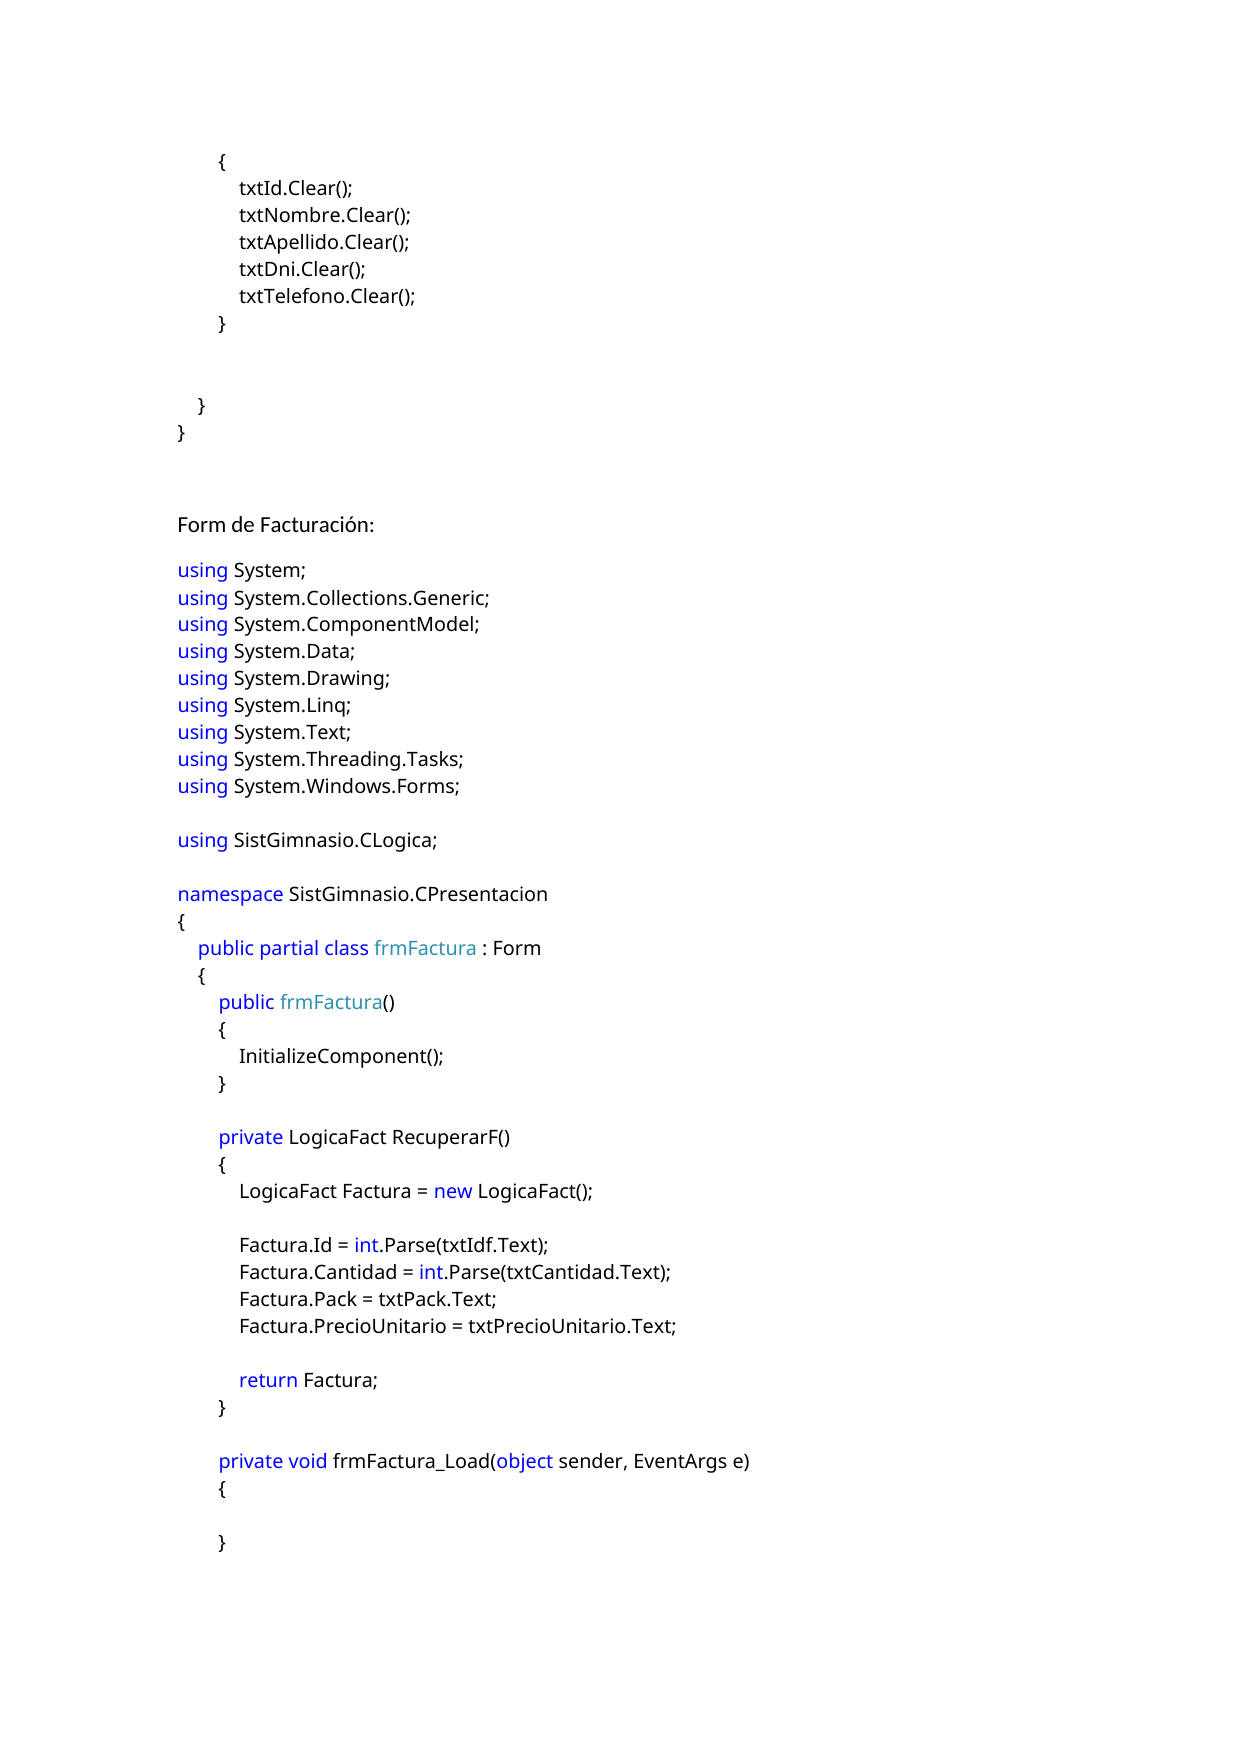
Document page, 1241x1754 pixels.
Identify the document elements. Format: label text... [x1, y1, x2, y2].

text private LogicaFact RecuperarF() [177, 1123, 1063, 1150]
text using System.Linq; [177, 692, 1063, 719]
text using System.Data; [177, 638, 1063, 665]
text { [177, 961, 1063, 988]
text } [177, 391, 1063, 418]
text } [177, 418, 1063, 445]
text txtId.Clear(); [177, 174, 1063, 202]
text } [177, 1528, 1063, 1555]
text Form de Facturación: [177, 510, 1063, 538]
text using System.Text; [177, 719, 1063, 746]
text txtNombre.Clear(); [177, 202, 1063, 228]
text public frmFactura() [177, 988, 1063, 1015]
text return Factura; [177, 1366, 1063, 1393]
text Factura.Id = int.Parse(txtIdf.Text); [177, 1231, 1063, 1258]
text { [177, 907, 1063, 934]
text Factura.Pack = txtPack.Text; [177, 1285, 1063, 1312]
text using System.Collections.Generic; [177, 584, 1063, 611]
text { [177, 1150, 1063, 1177]
text Factura.Cantidad = int.Parse(txtCantidad.Text); [177, 1258, 1063, 1285]
text } [177, 1393, 1063, 1420]
text using System; [177, 557, 1063, 584]
text namespace SistGimnasio.CPresentacion [177, 881, 1063, 907]
text { [177, 1015, 1063, 1042]
text using SistGimnasio.CLogica; [177, 827, 1063, 853]
text { [177, 1474, 1063, 1501]
text private void frmFactura_Load(object sender, EventArgs e) [177, 1447, 1063, 1474]
text } [177, 1069, 1063, 1096]
text } [177, 309, 1063, 336]
text public partial class frmFactura : Form [177, 934, 1063, 961]
text using System.ComponentModel; [177, 611, 1063, 638]
text txtTelefono.Clear(); [177, 282, 1063, 309]
text { [177, 148, 1063, 174]
text InitializeComponent(); [177, 1042, 1063, 1069]
text Factura.PrecioUnitario = txtPrecioUnitario.Text; [177, 1312, 1063, 1339]
text txtApellido.Clear(); [177, 228, 1063, 256]
text using System.Threading.Tasks; [177, 746, 1063, 773]
text using System.Drawing; [177, 665, 1063, 692]
text txtDni.Clear(); [177, 256, 1063, 282]
text LogicaFact Factura = new LogicaFact(); [177, 1177, 1063, 1204]
text using System.Windows.Forms; [177, 773, 1063, 799]
